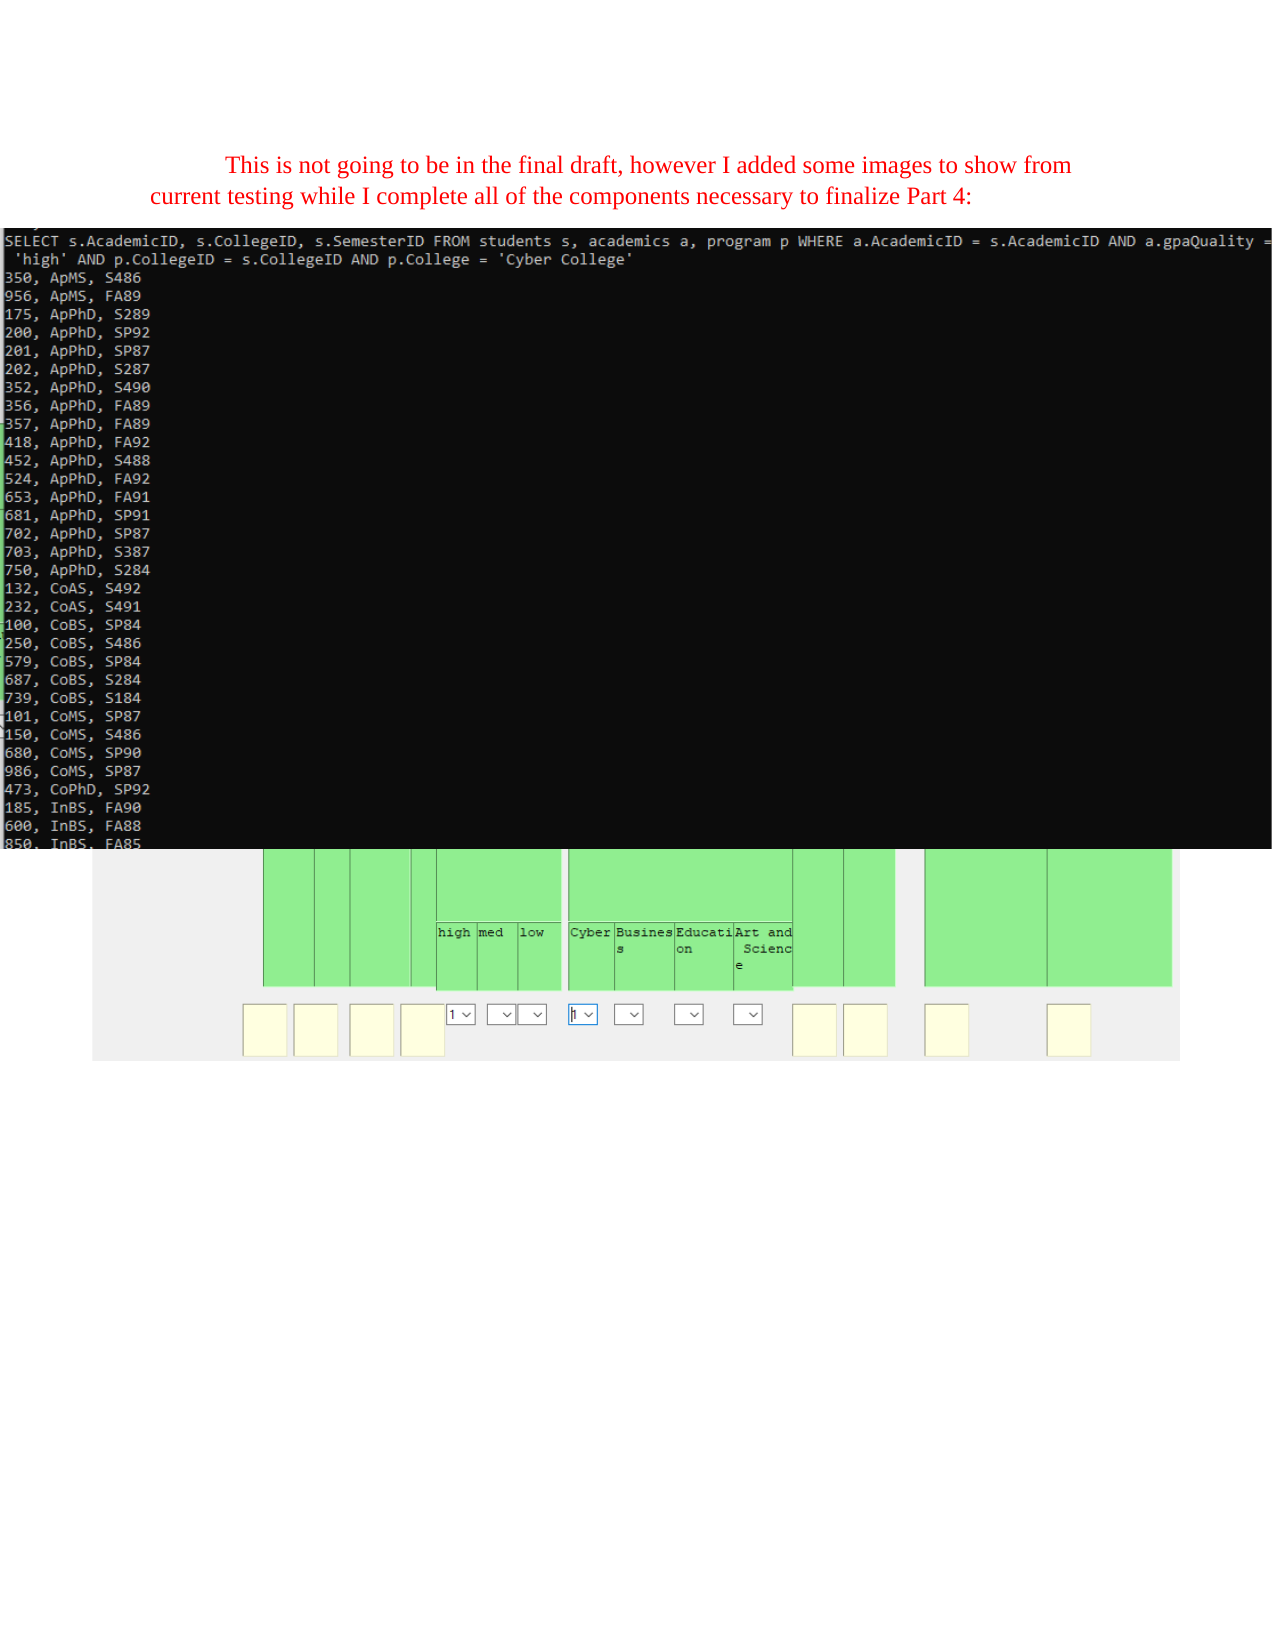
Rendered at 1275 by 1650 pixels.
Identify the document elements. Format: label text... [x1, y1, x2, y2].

picture [0, 228, 1271, 1061]
text This is not going to be in the final draft, however I added some images to show from current testing while I complete all of the components necessary to finalize Part 4: [150, 150, 1125, 210]
